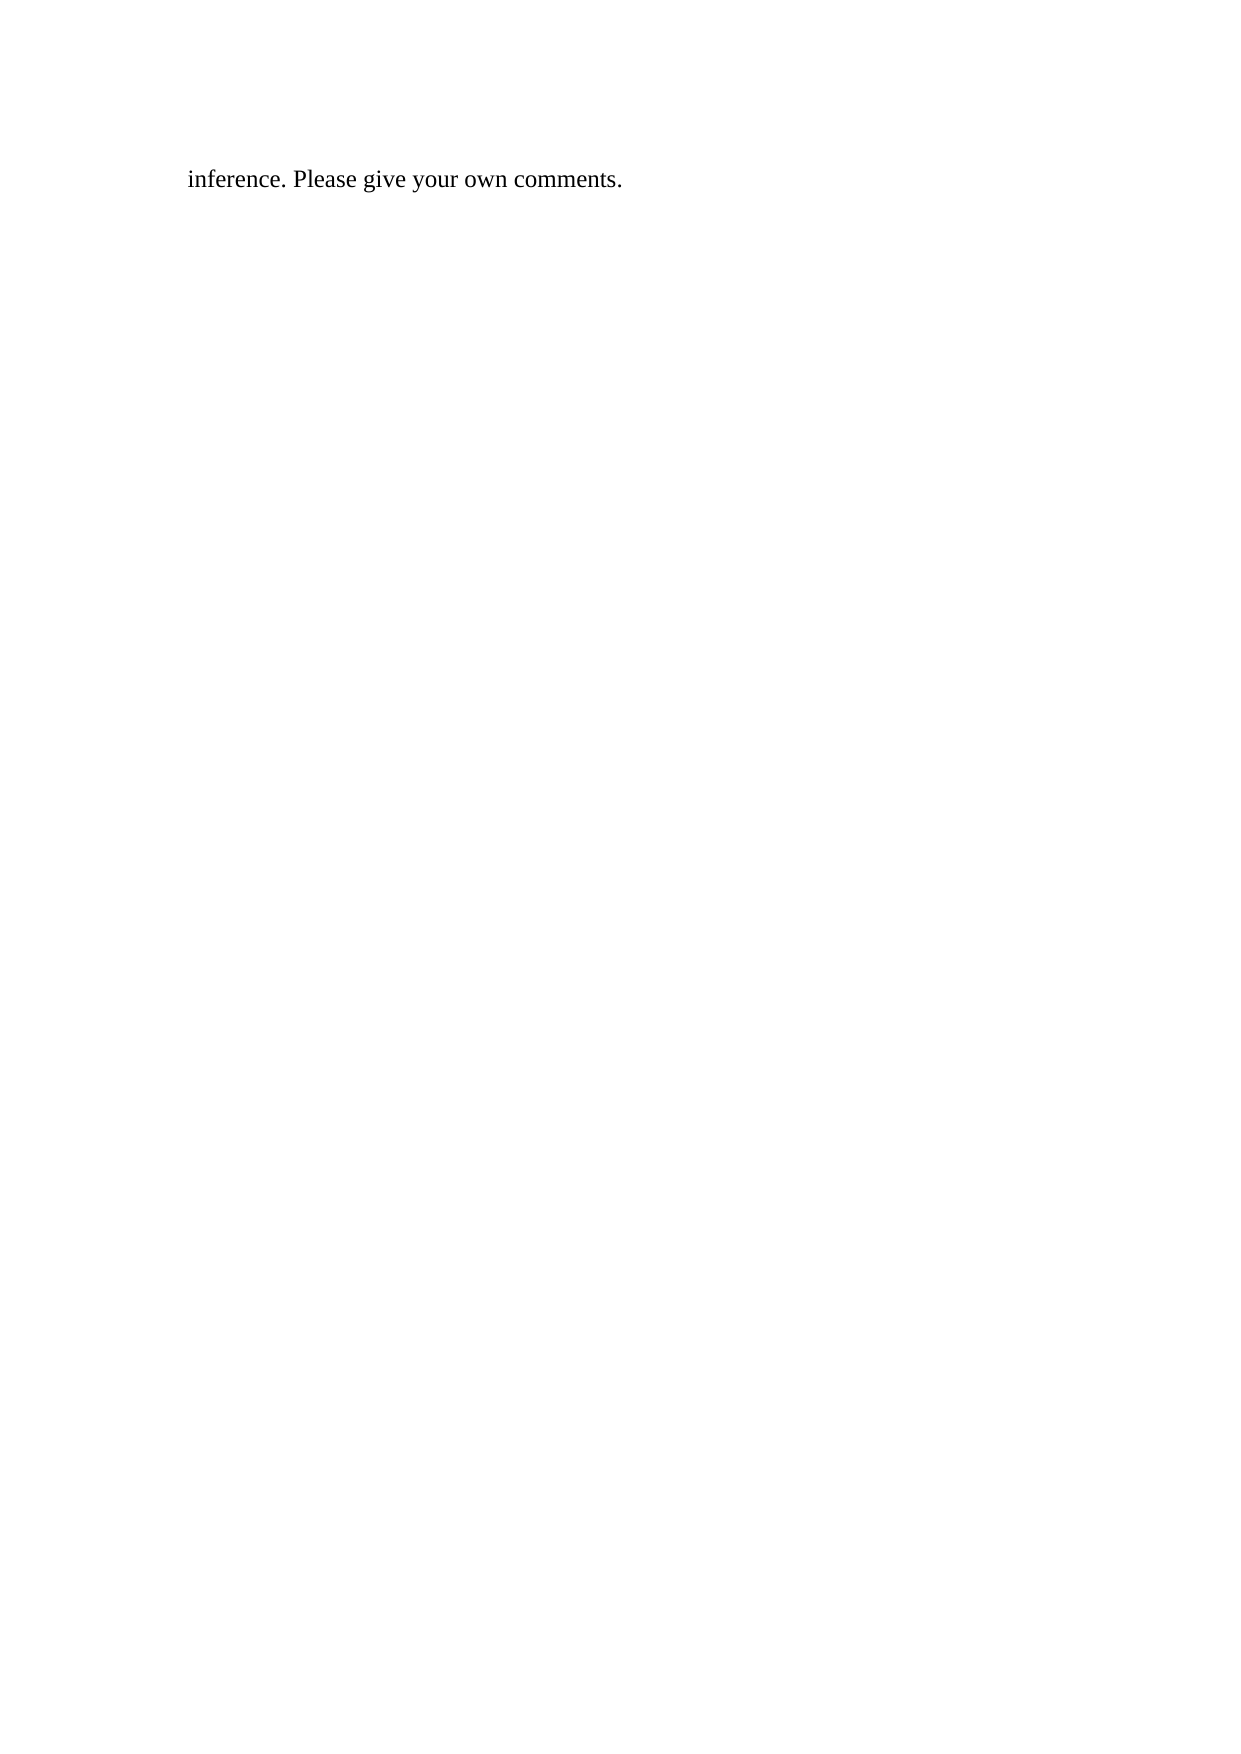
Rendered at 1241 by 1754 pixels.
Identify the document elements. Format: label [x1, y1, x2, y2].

text [187, 162, 1053, 194]
